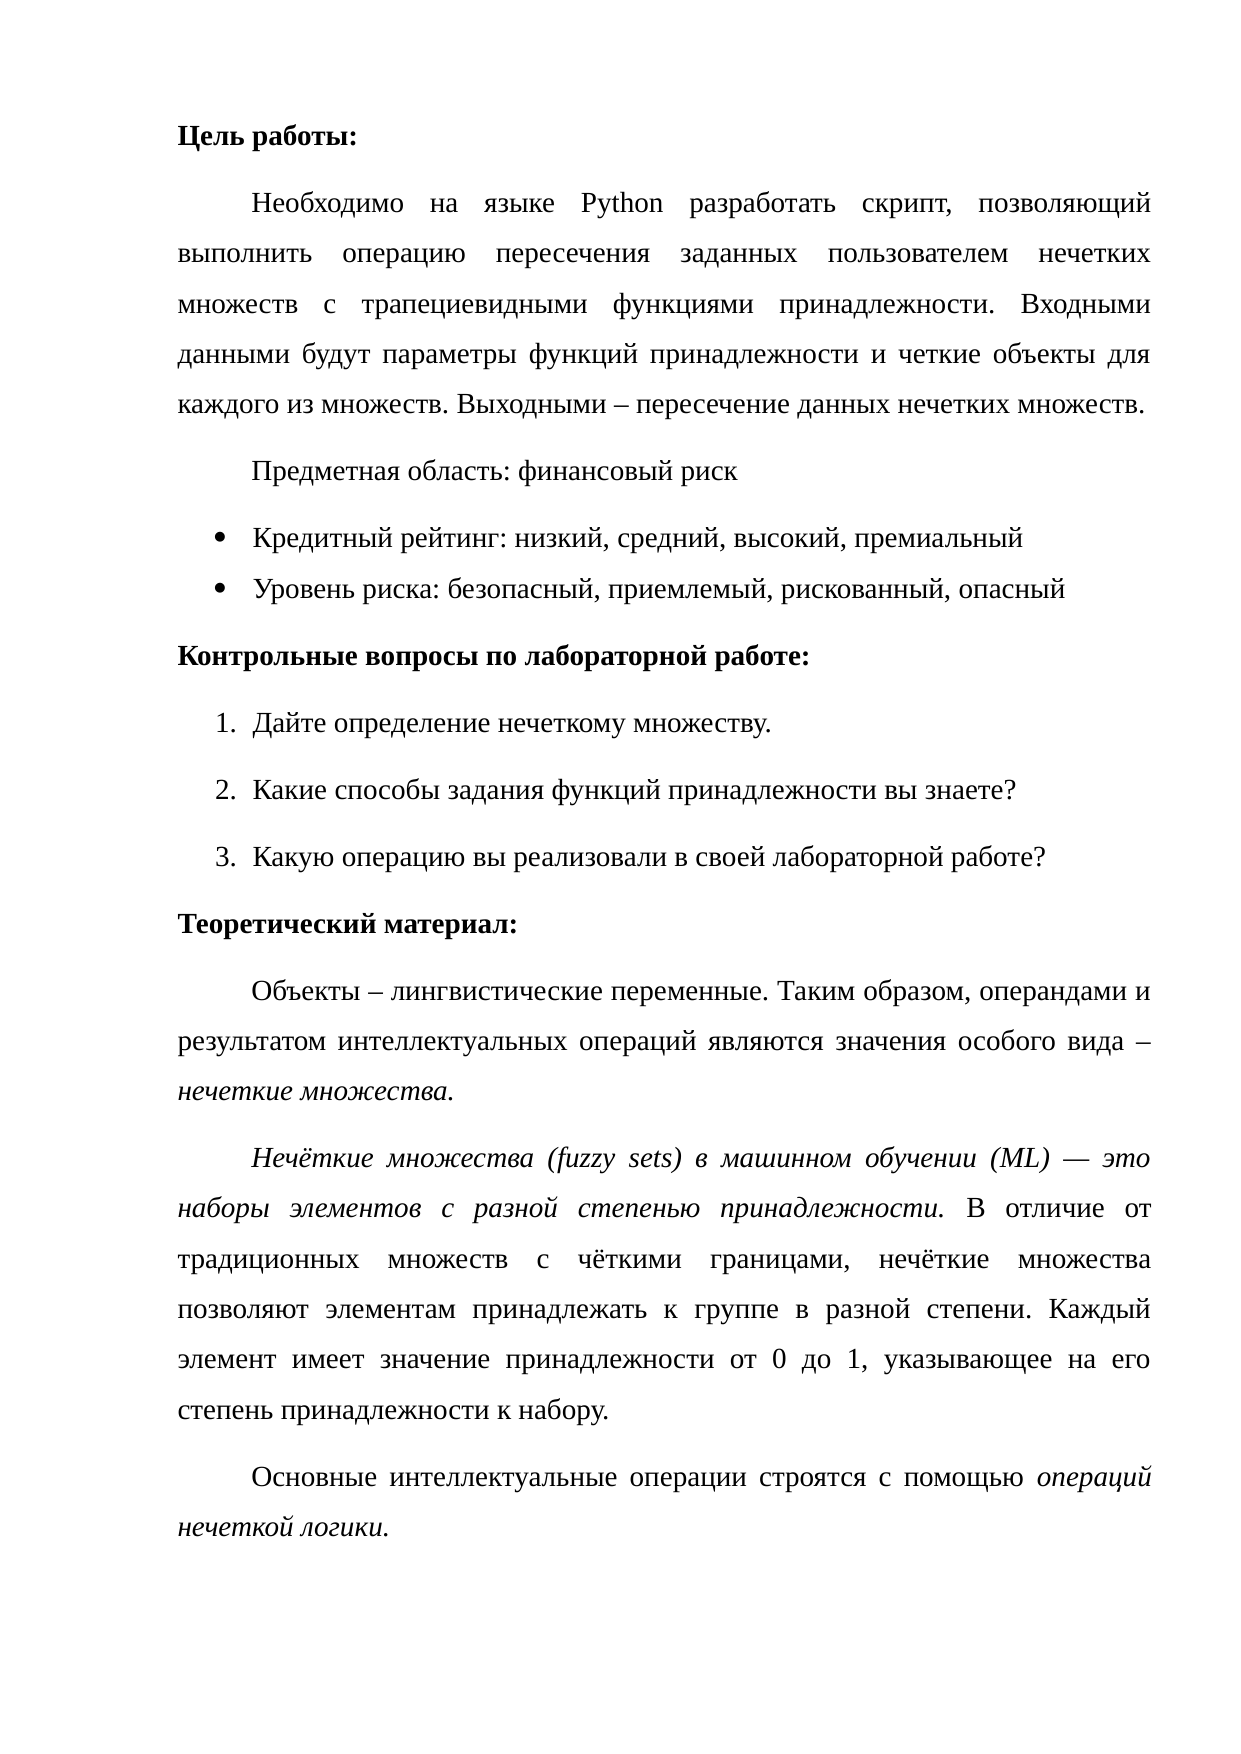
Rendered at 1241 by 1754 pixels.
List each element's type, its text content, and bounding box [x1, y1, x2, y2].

list Дайте определение нечеткому множеству. [215, 705, 1152, 738]
text Предметная область: финансовый риск [177, 453, 1152, 487]
text Объекты – лингвистические переменные. Таким образом, операндами и результатом интеллектуальных операций являются значения особого вида – нечеткие множества. [177, 973, 1152, 1107]
list Кредитный рейтинг: низкий, средний, высокий, премиальный [215, 520, 1152, 554]
list Какие способы задания функций принадлежности вы знаете? [215, 772, 1152, 805]
text Контрольные вопросы по лабораторной работе: [177, 638, 1152, 671]
text Нечёткие множества (fuzzy sets) в машинном обучении (ML) — это наборы элементов с разной степенью принадлежности. В отличие от традиционных множеств с чёткими границами, нечёткие множества позволяют элементам принадлежать к группе в разной степени. Каждый элемент имеет значение принадлежности от 0 до 1, указывающее на его степень принадлежности к набору. [177, 1140, 1152, 1425]
text Цель работы: [177, 118, 1152, 152]
list Уровень риска: безопасный, приемлемый, рискованный, опасный [215, 571, 1152, 604]
text Теоретический материал: [177, 906, 1152, 939]
text Необходимо на языке Python разработать скрипт, позволяющий выполнить операцию пересечения заданных пользователем нечетких множеств с трапециевидными функциями принадлежности. Входными данными будут параметры функций принадлежности и четкие объекты для каждого из множеств. Выходными – пересечение данных нечетких множеств. [177, 185, 1152, 420]
text Основные интеллектуальные операции строятся с помощью операций нечеткой логики. [177, 1459, 1152, 1543]
list Какую операцию вы реализовали в своей лабораторной работе? [215, 839, 1152, 872]
